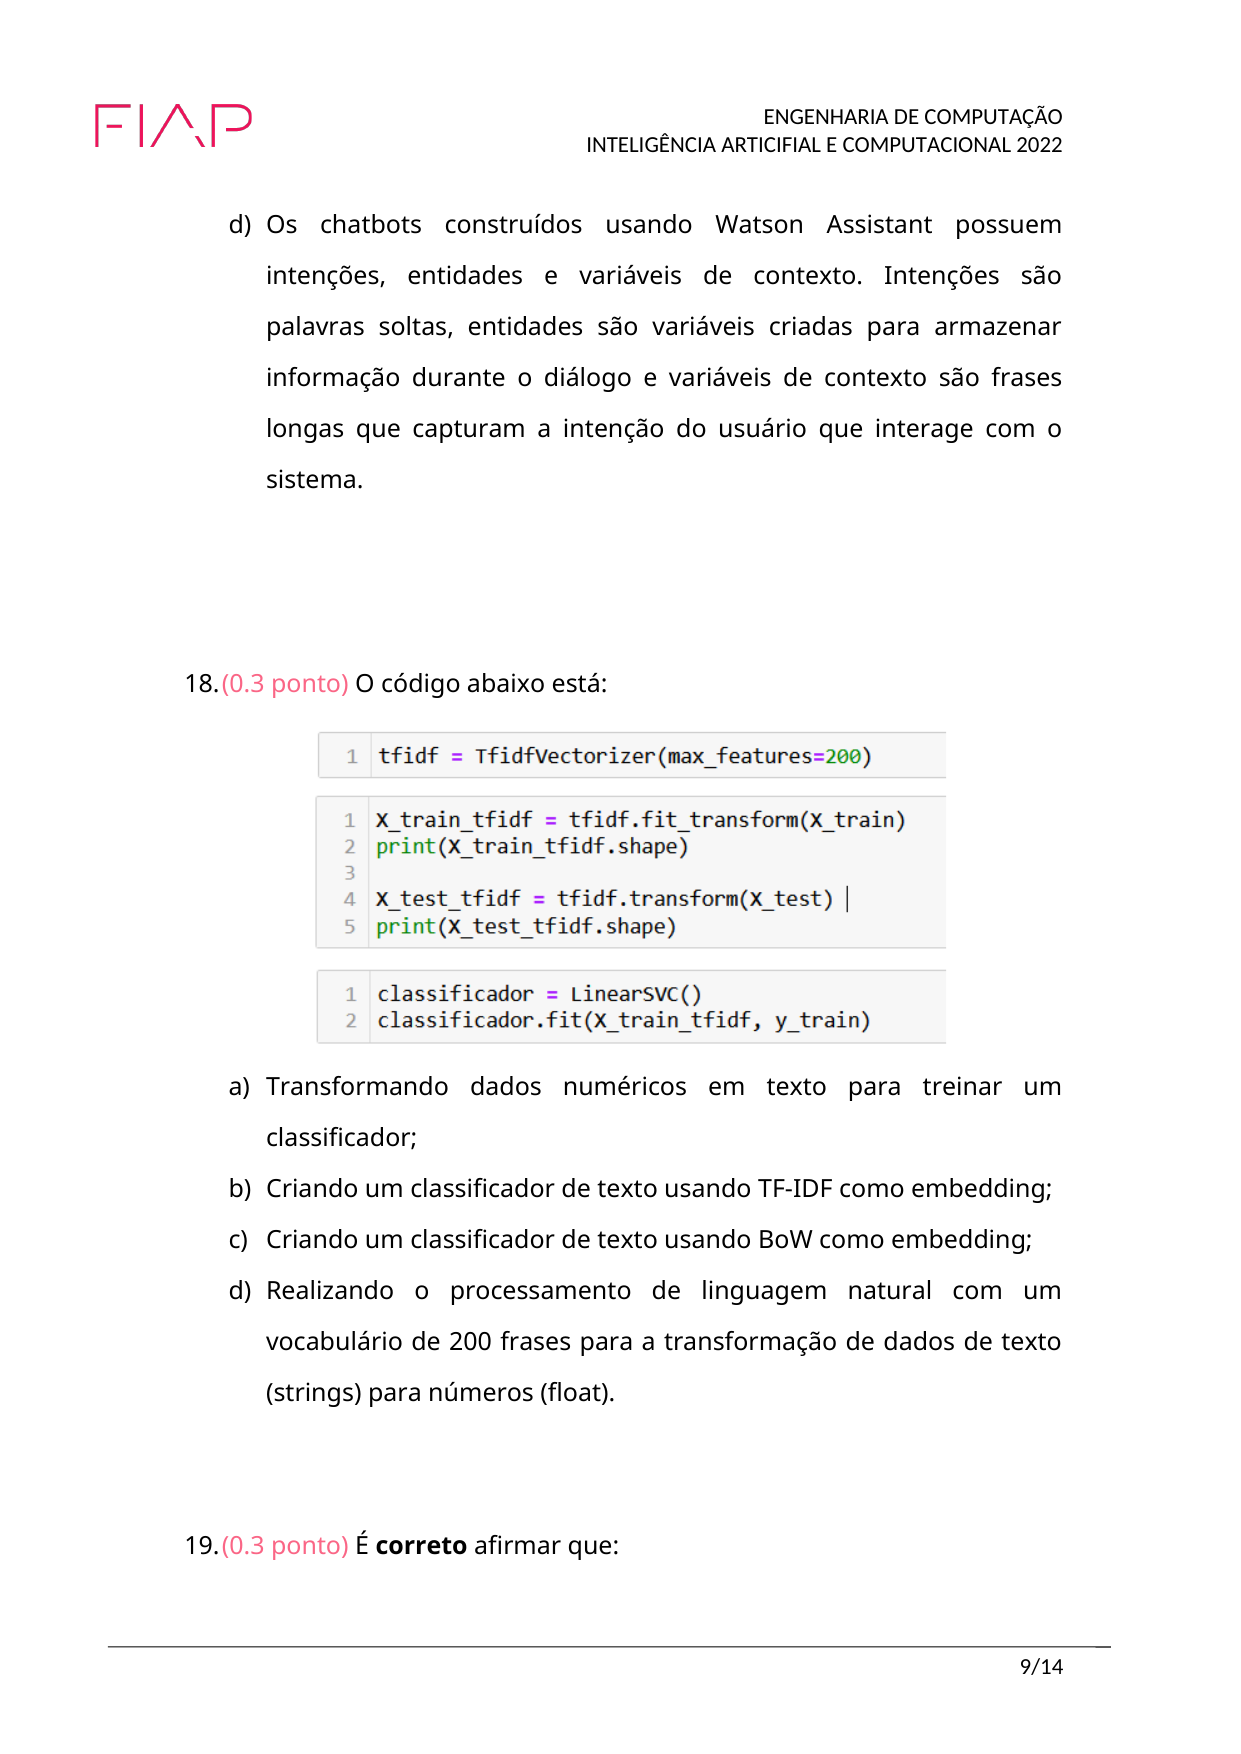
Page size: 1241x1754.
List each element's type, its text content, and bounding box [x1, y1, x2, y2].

list (0.3 ponto) O código abaixo está: [184, 666, 1063, 700]
list Criando um classificador de texto usando TF-IDF como embedding; [228, 1171, 1063, 1205]
list Realizando o processamento de linguagem natural com um vocabulário de 200 frases para a transformação de dados de texto (strings) para números (float). [228, 1273, 1063, 1409]
picture [95, 104, 252, 147]
list Transformando dados numéricos em texto para treinar um classificador; [228, 1069, 1063, 1154]
list Os chatbots construídos usando Watson Assistant possuem intenções, entidades e variáveis de contexto. Intenções são palavras soltas, entidades são variáveis criadas para armazenar informação durante o diálogo e variáveis de contexto são frases longas que capturam a intenção do usuário que interage com o sistema. [228, 207, 1063, 496]
picture [293, 717, 947, 1055]
list Criando um classificador de texto usando BoW como embedding; [228, 1222, 1063, 1256]
list (0.3 ponto) É correto afirmar que: [184, 1528, 1063, 1562]
